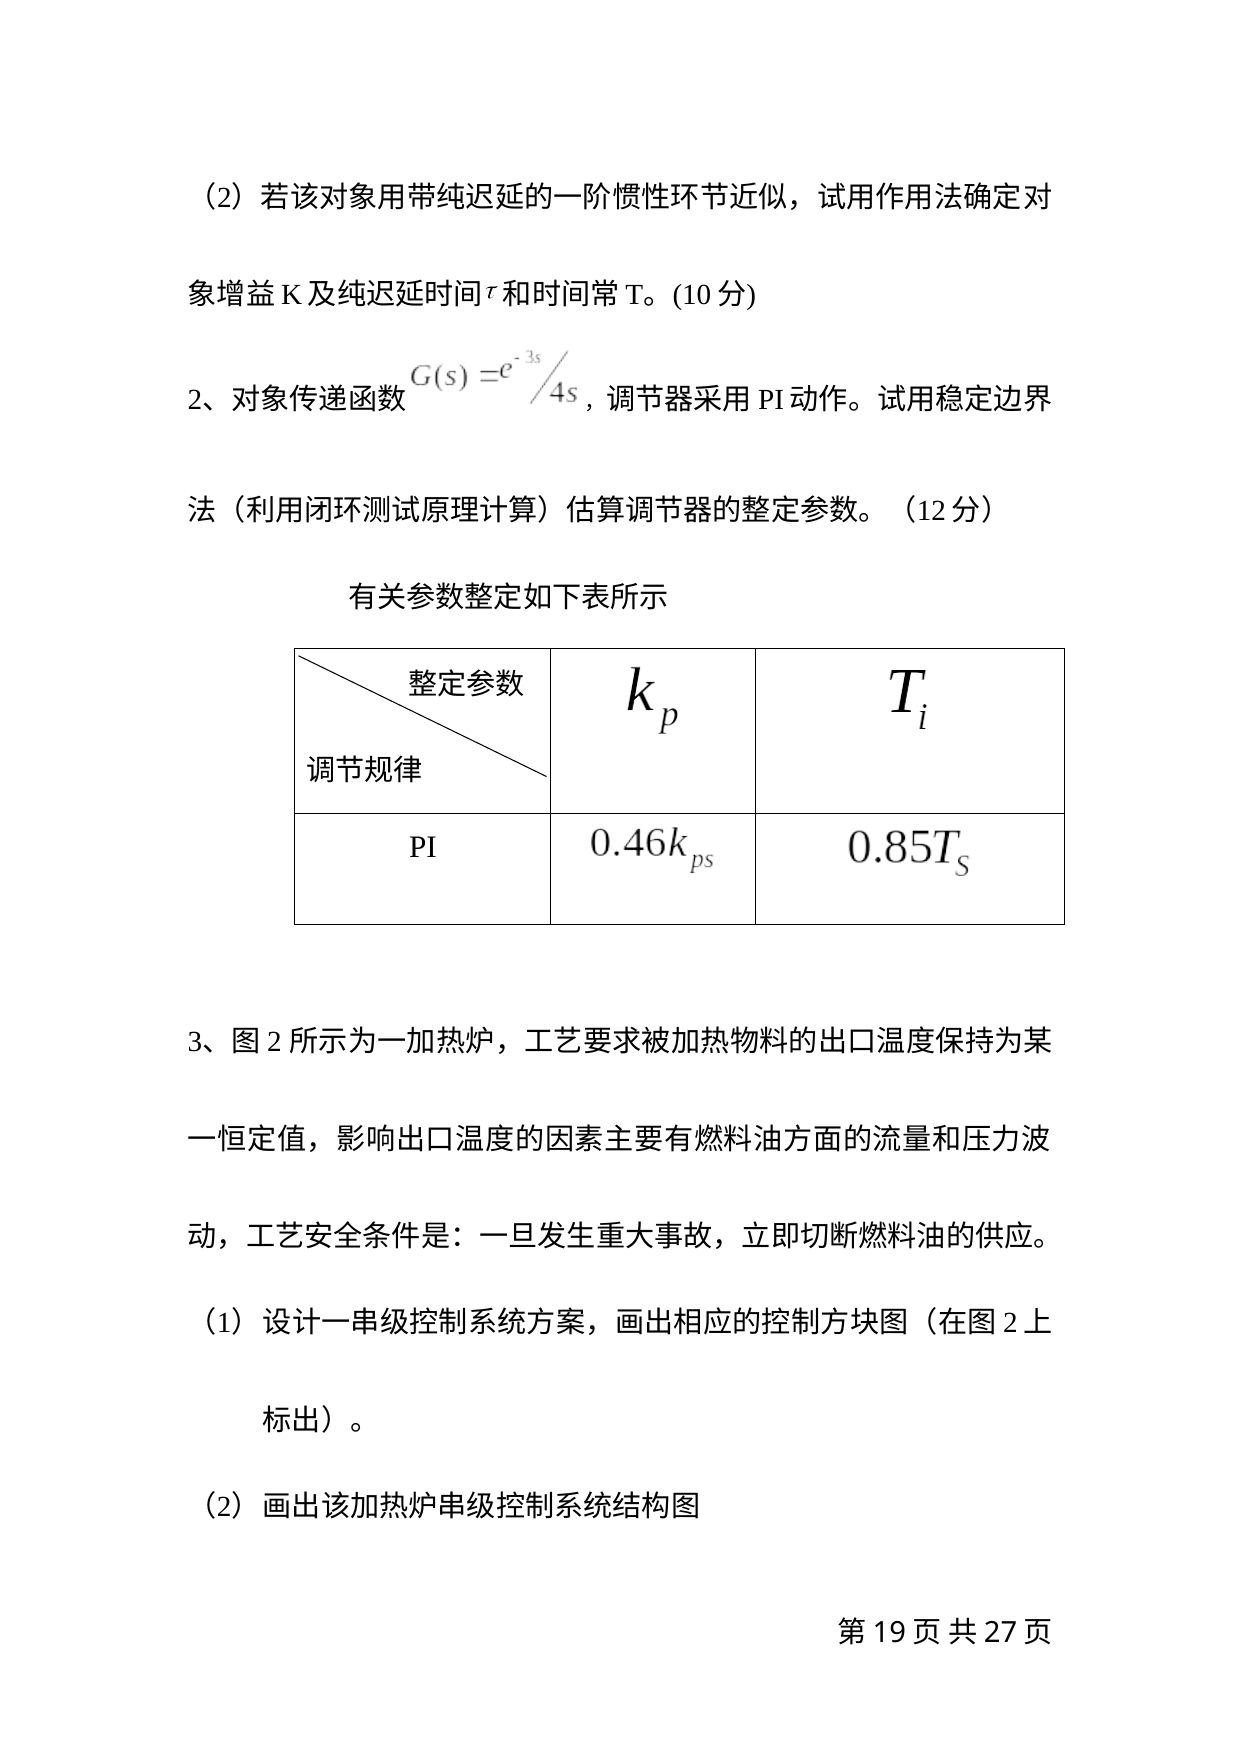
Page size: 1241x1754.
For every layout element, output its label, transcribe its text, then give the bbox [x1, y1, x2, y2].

table_cell [756, 814, 1064, 924]
list 画出该加热炉串级控制系统结构图 [187, 1471, 1053, 1536]
table_header [551, 649, 755, 813]
text 有关参数整定如下表所示 [187, 562, 1053, 627]
table_header [756, 649, 1064, 813]
list 设计一串级控制系统方案，画出相应的控制方块图（在图2上标出）。 [187, 1288, 1053, 1450]
text 3、图2 所示为一加热炉，工艺要求被加热物料的出口温度保持为某一恒定值，影响出口温度的因素主要有燃料油方面的流量和压力波动，工艺安全条件是：一旦发生重大事故，立即切断燃料油的供应。 [187, 1006, 1053, 1266]
table_header 整定参数 调节规律 [295, 649, 550, 813]
text 2、对象传递函数，调节器采用PI动作。试用稳定边界法（利用闭环测试原理计算）估算调节器的整定参数。（12分） [187, 346, 1053, 541]
table_cell PI [295, 814, 550, 924]
text （2）若该对象用带纯迟延的一阶惯性环节近似，试用作用法确定对象增益K及纯迟延时间和时间常T。(10分) [187, 162, 1053, 324]
table_cell [551, 814, 755, 924]
